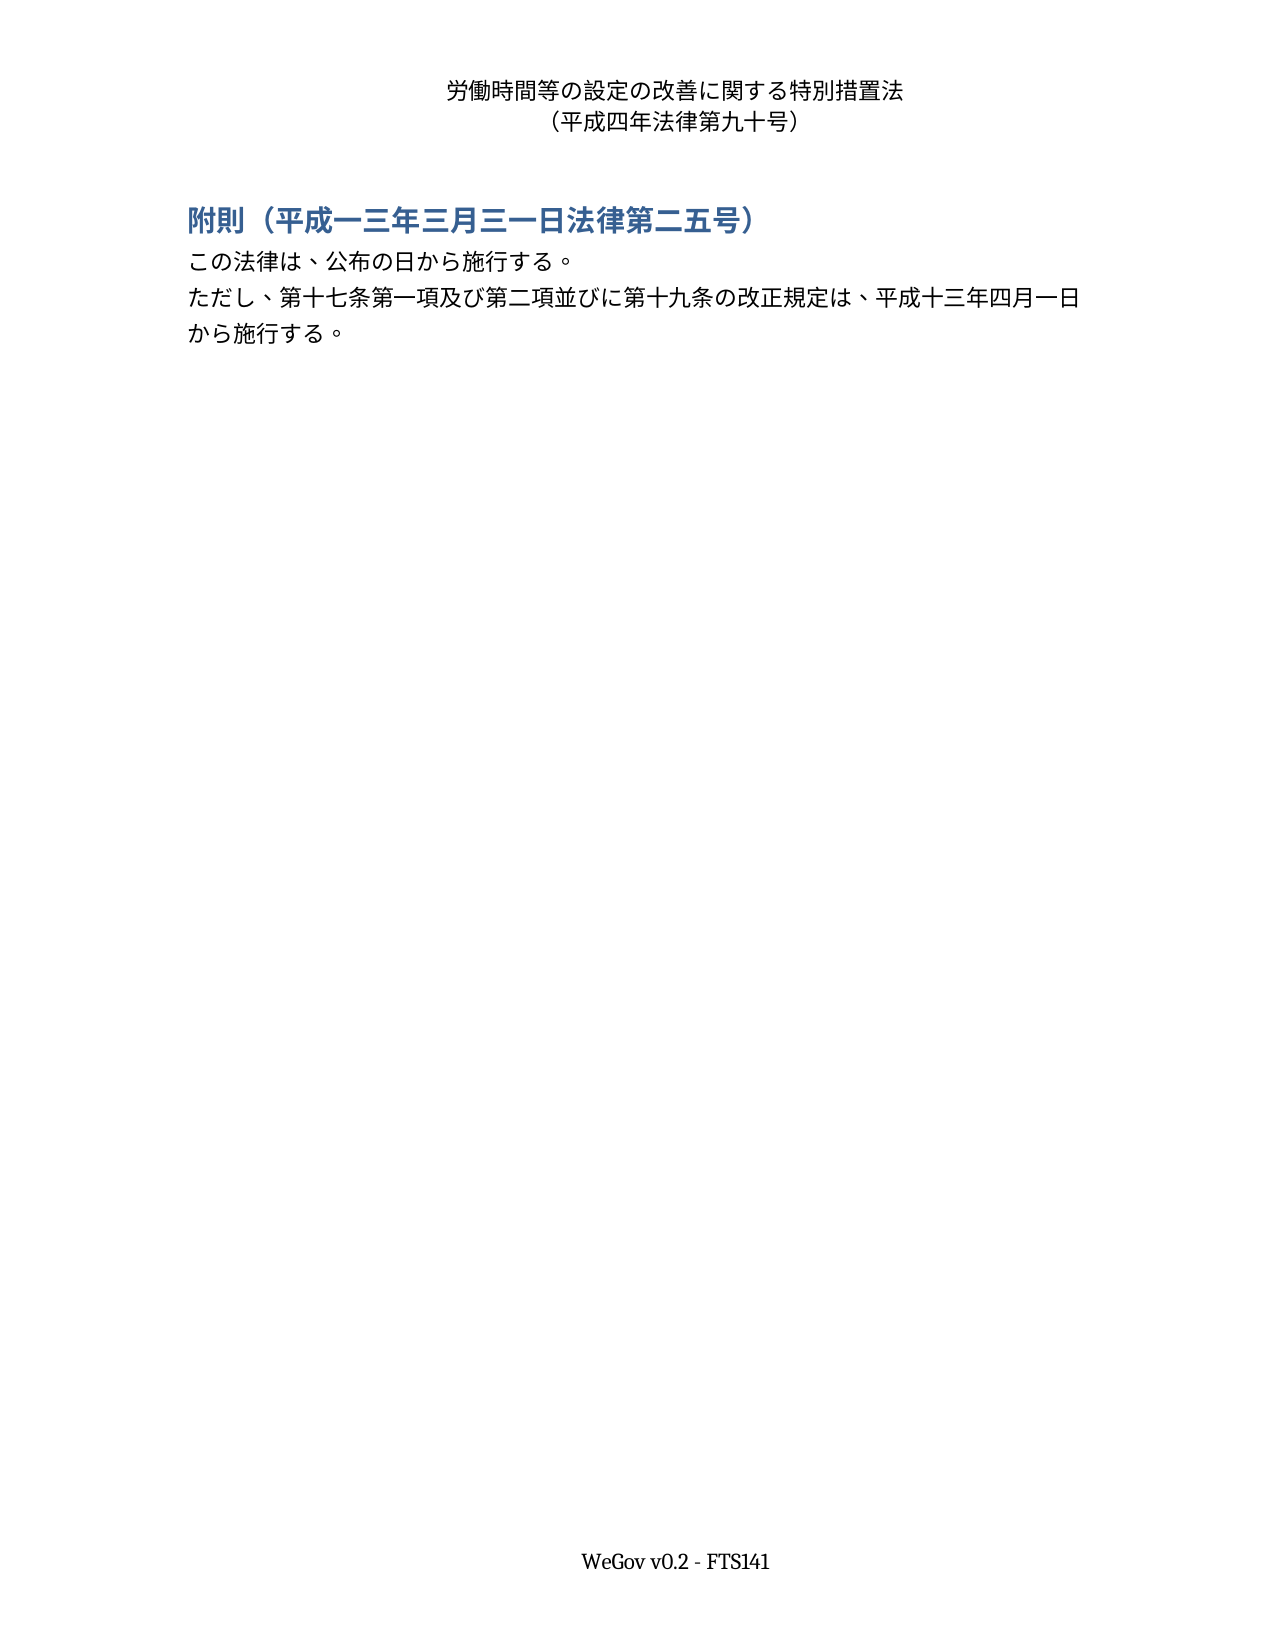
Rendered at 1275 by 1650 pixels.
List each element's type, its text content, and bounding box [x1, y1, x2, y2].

text この法律は、公布の日から施行する。 ただし、第十七条第一項及び第二項並びに第十九条の改正規定は、平成十三年四月一日から施行する。 [187, 246, 1087, 349]
subtitle 附則（平成一三年三月三一日法律第二五号） [187, 200, 1087, 240]
